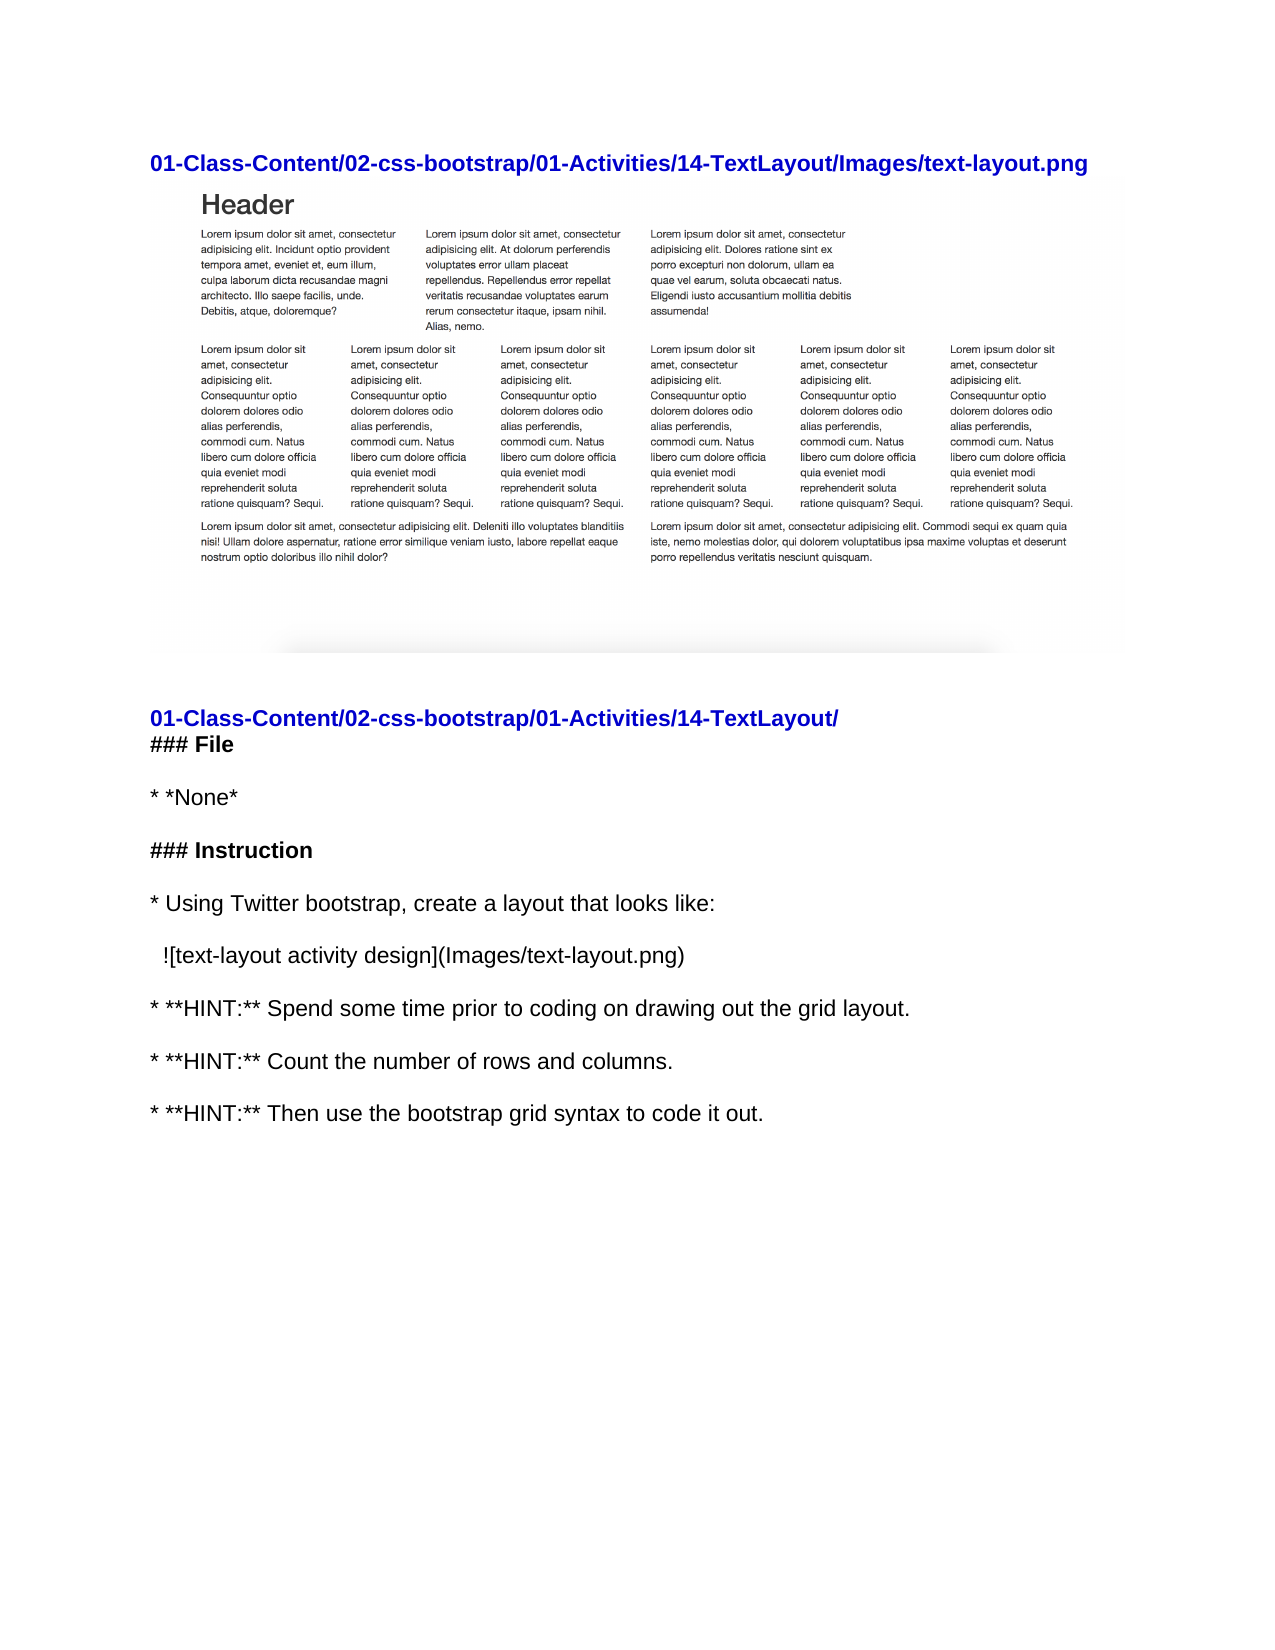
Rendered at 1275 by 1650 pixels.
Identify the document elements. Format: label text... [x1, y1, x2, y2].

text * **HINT:** Then use the bootstrap grid syntax to code it out. [150, 1100, 1125, 1127]
text 01-Class-Content/02-css-bootstrap/01-Activities/14-TextLayout/Images/text-layout.png [150, 150, 1125, 176]
text ### File [150, 731, 1125, 758]
text * Using Twitter bootstrap, create a layout that looks like: [150, 889, 1125, 916]
text * *None* [150, 784, 1125, 810]
text ![text-layout activity design](Images/text-layout.png) [150, 942, 1125, 968]
text ### Instruction [150, 837, 1125, 863]
text 01-Class-Content/02-css-bootstrap/01-Activities/14-TextLayout/ [150, 705, 1125, 731]
picture [150, 176, 1125, 653]
text * **HINT:** Spend some time prior to coding on drawing out the grid layout. [150, 995, 1125, 1021]
text * **HINT:** Count the number of rows and columns. [150, 1048, 1125, 1074]
